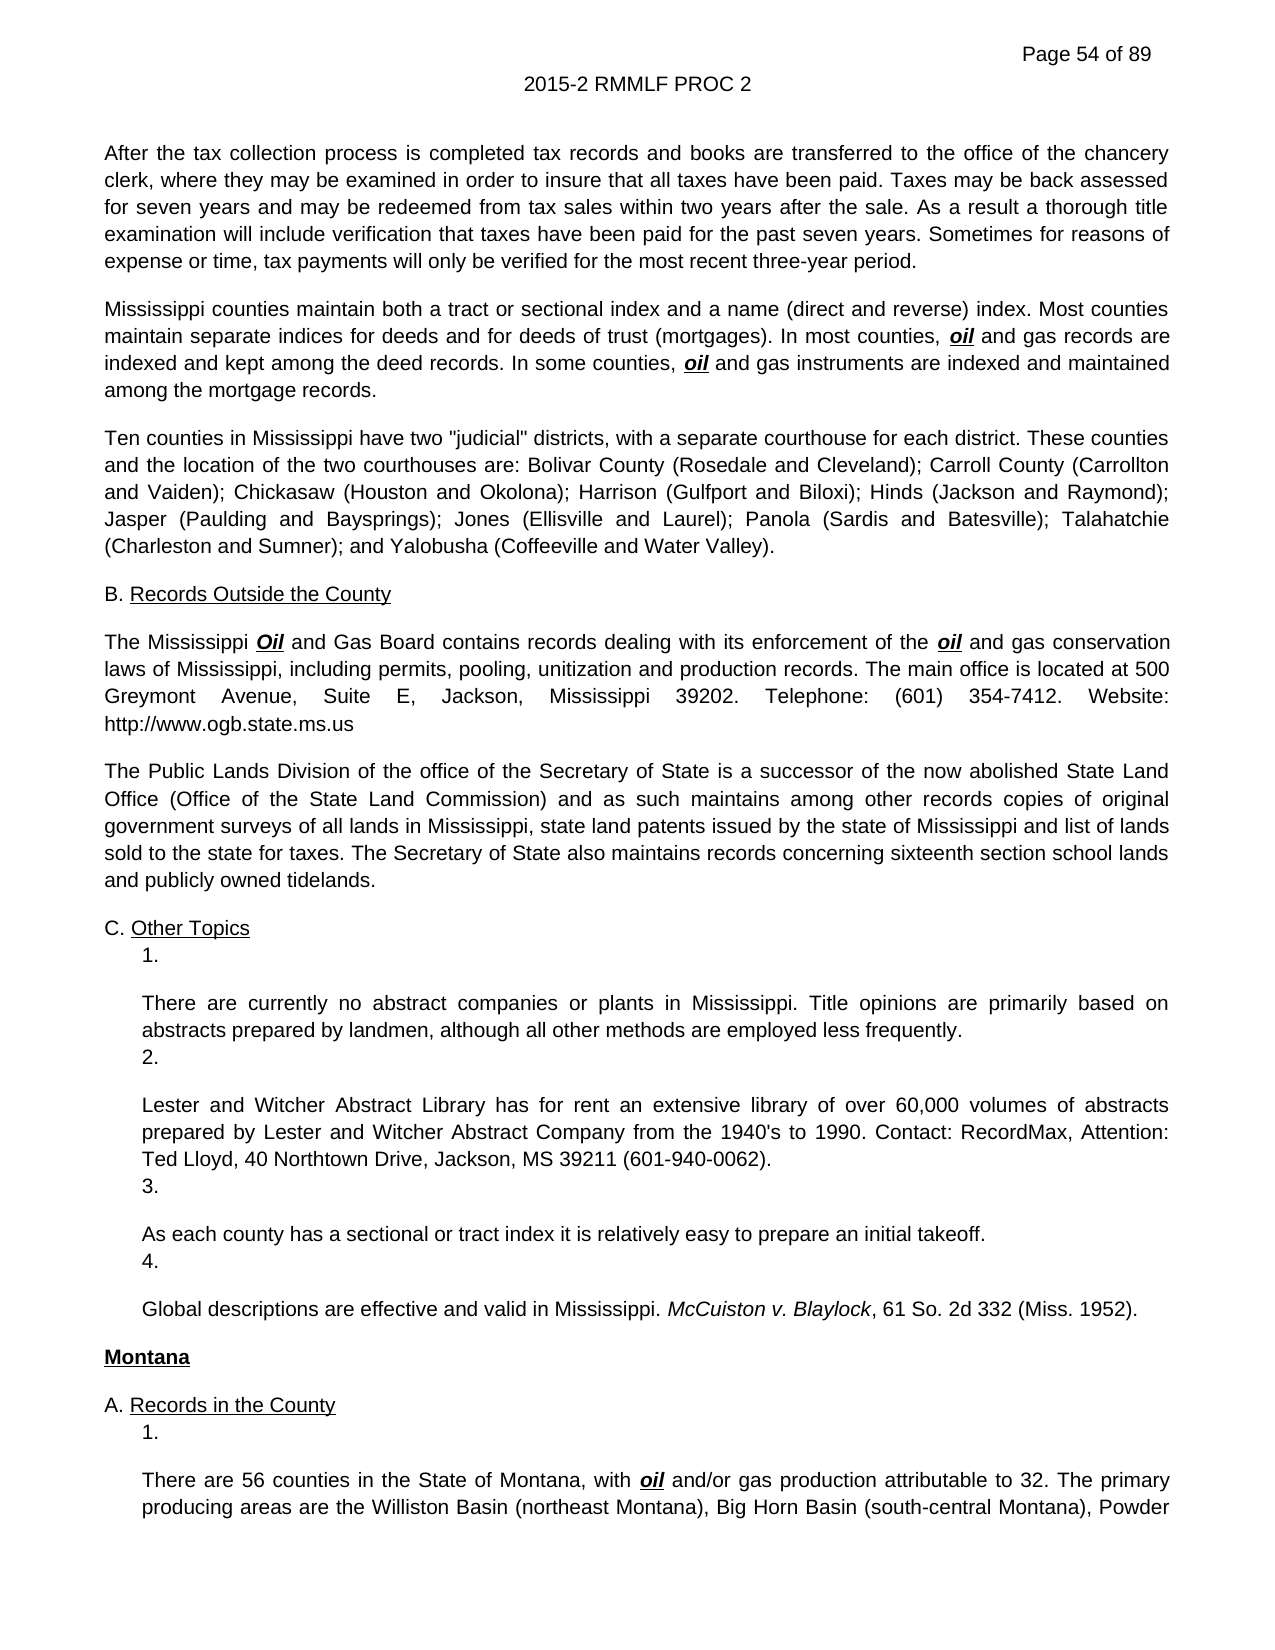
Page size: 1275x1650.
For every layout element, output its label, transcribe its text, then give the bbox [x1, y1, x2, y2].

text Ten counties in Mississippi have two "judicial" districts, with a separate courthouse for each district. These counties and the location of the two courthouses are: Bolivar County (Rosedale and Cleveland); Carroll County (Carrollton and Vaiden); Chickasaw (Houston and Okolona); Harrison (Gulfport and Biloxi); Hinds (Jackson and Raymond); Jasper (Paulding and Baysprings); Jones (Ellisville and Laurel); Panola (Sardis and Batesville); Talahatchie (Charleston and Sumner); and Yalobusha (Coffeeville and Water Valley). [104, 423, 1171, 558]
text 3. [142, 1171, 1171, 1198]
text B. Records Outside the County [104, 579, 1171, 606]
text 1. [142, 939, 1171, 967]
text 1. [142, 1417, 1171, 1444]
text 2. [142, 1042, 1171, 1069]
text As each county has a sectional or tract index it is relatively easy to prepare an initial takeoff. [142, 1219, 1171, 1246]
text The Mississippi Oil and Gas Board contains records dealing with its enforcement of the oil and gas conservation laws of Mississippi, including permits, pooling, unitization and production records. The main office is located at 500 Greymont Avenue, Suite E, Jackson, Mississippi 39202. Telephone: (601) 354-7412. Website: http://www.ogb.state.ms.us [104, 627, 1171, 735]
text 4. [142, 1246, 1171, 1273]
text C. Other Topics [104, 912, 1171, 939]
text Mississippi counties maintain both a tract or sectional index and a name (direct and reverse) index. Most counties maintain separate indices for deeds and for deeds of trust (mortgages). In most counties, oil and gas records are indexed and kept among the deed records. In some counties, oil and gas instruments are indexed and maintained among the mortgage records. [104, 294, 1171, 402]
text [142, 1464, 1171, 1519]
text After the tax collection process is completed tax records and books are transferred to the office of the chancery clerk, where they may be examined in order to insure that all taxes have been paid. Taxes may be back assessed for seven years and may be redeemed from tax sales within two years after the sale. As a result a thorough title examination will include verification that taxes have been paid for the past seven years. Sometimes for reasons of expense or time, tax payments will only be verified for the most recent three-year period. [104, 137, 1171, 273]
text Montana [104, 1342, 1171, 1369]
text The Public Lands Division of the office of the Secretary of State is a successor of the now abolished State Land Office (Office of the State Land Commission) and as such maintains among other records copies of original government surveys of all lands in Mississippi, state land patents issued by the state of Mississippi and list of lands sold to the state for taxes. The Secretary of State also maintains records concerning sixteenth section school lands and publicly owned tidelands. [104, 756, 1171, 892]
text Lester and Witcher Abstract Library has for rent an extensive library of over 60,000 volumes of abstracts prepared by Lester and Witcher Abstract Company from the 1940's to 1990. Contact: RecordMax, Attention: Ted Lloyd, 40 Northtown Drive, Jackson, MS 39211 (601-940-0062). [142, 1089, 1171, 1171]
text A. Records in the County [104, 1389, 1171, 1417]
text There are currently no abstract companies or plants in Mississippi. Title opinions are primarily based on abstracts prepared by landmen, although all other methods are employed less frequently. [142, 987, 1171, 1042]
text Global descriptions are effective and valid in Mississippi. McCuiston v. Blaylock, 61 So. 2d 332 (Miss. 1952). [142, 1294, 1171, 1321]
